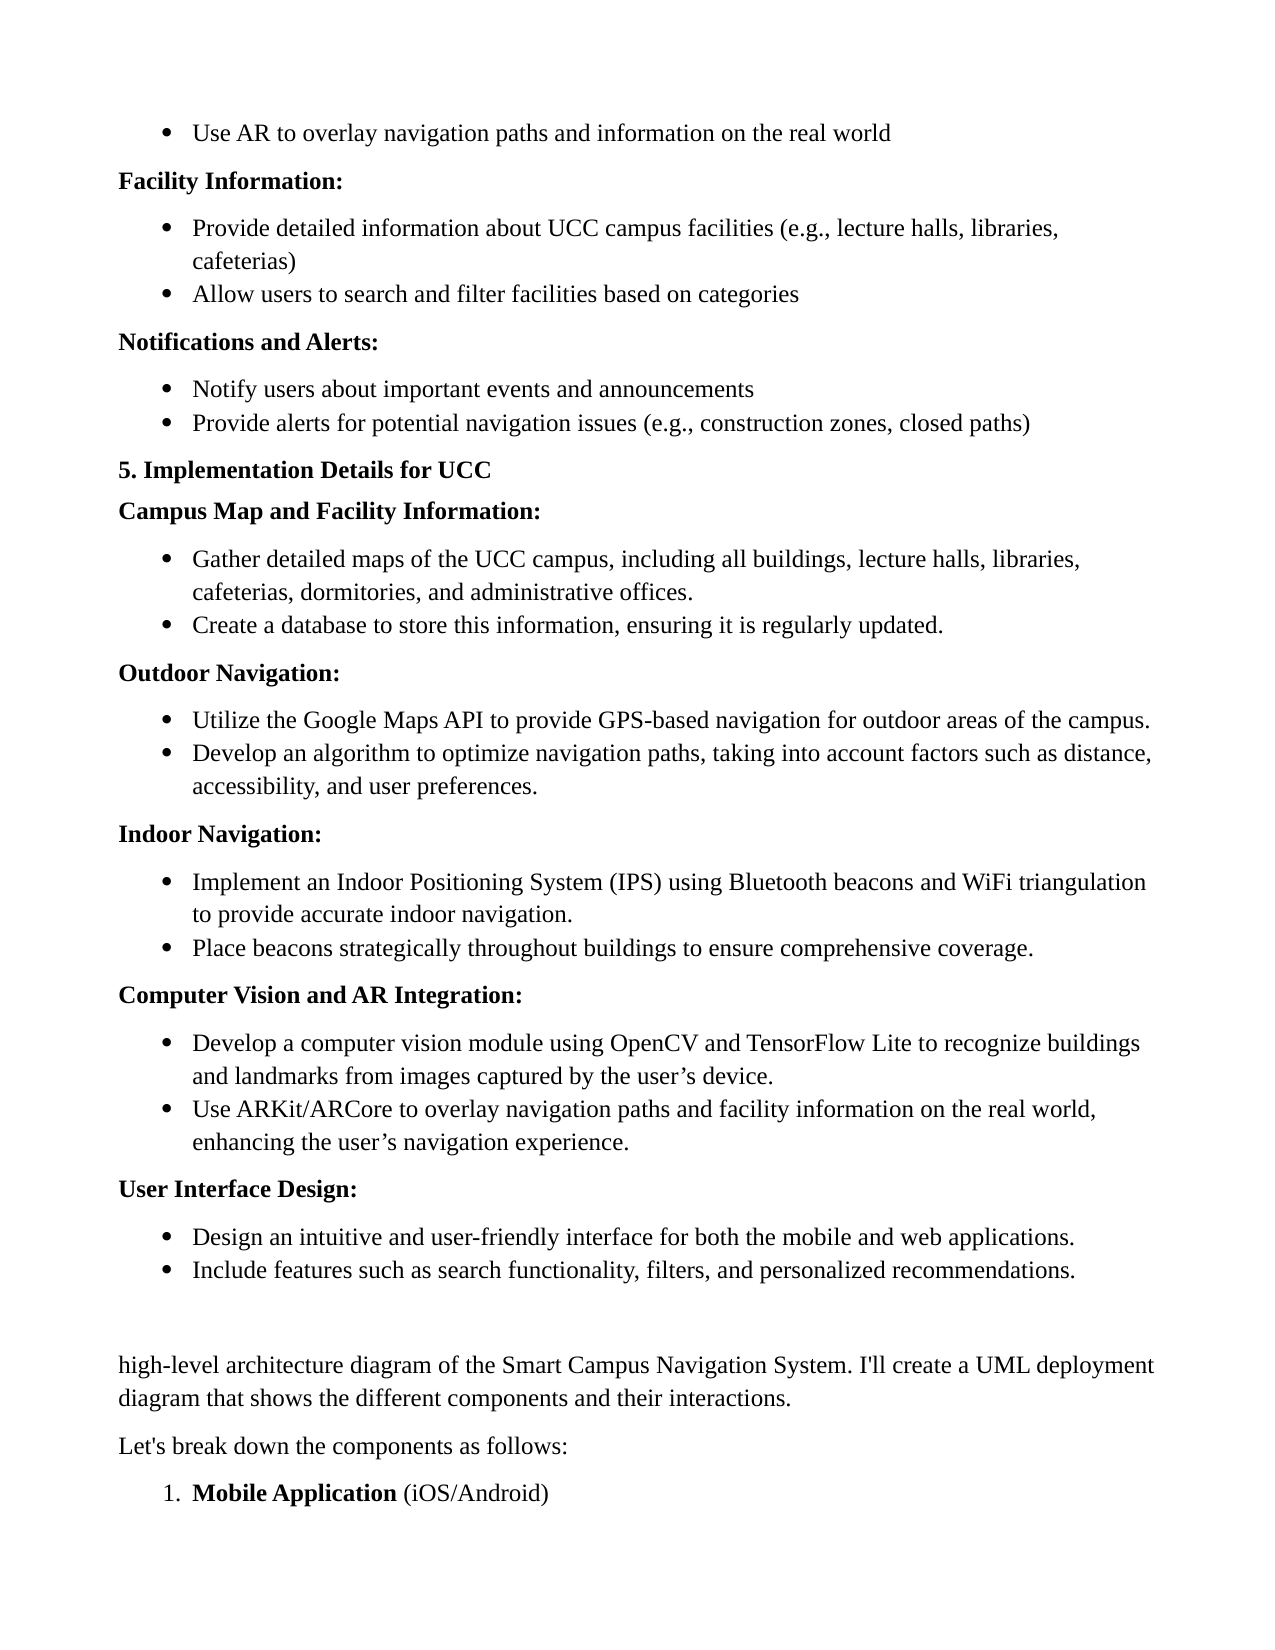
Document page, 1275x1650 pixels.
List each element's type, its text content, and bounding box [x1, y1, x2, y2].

text User Interface Design: [118, 1174, 1157, 1203]
text Campus Map and Facility Information: [118, 496, 1157, 525]
list Place beacons strategically throughout buildings to ensure comprehensive coverage. [162, 933, 1157, 961]
list Develop a computer vision module using OpenCV and TensorFlow Lite to recognize buildings and landmarks from images captured by the user’s device. [162, 1028, 1157, 1089]
text Let's break down the components as follows: [118, 1431, 1157, 1460]
list Provide detailed information about UCC campus facilities (e.g., lecture halls, libraries, cafeterias) [162, 213, 1157, 275]
text Computer Vision and AR Integration: [118, 980, 1157, 1009]
list Include features such as search functionality, filters, and personalized recommendations. [162, 1255, 1157, 1284]
list Mobile Application (iOS/Android) [162, 1478, 1157, 1507]
list Create a database to store this information, ensuring it is regularly updated. [162, 610, 1157, 639]
text Facility Information: [118, 166, 1157, 194]
subtitle 5. Implementation Details for UCC [118, 455, 1157, 484]
list Notify users about important events and announcements [162, 374, 1157, 403]
list Implement an Indoor Positioning System (IPS) using Bluetooth beacons and WiFi triangulation to provide accurate indoor navigation. [162, 867, 1157, 928]
list Develop an algorithm to optimize navigation paths, taking into account factors such as distance, accessibility, and user preferences. [162, 738, 1157, 800]
list Provide alerts for potential navigation issues (e.g., construction zones, closed paths) [162, 408, 1157, 436]
text Outdoor Navigation: [118, 658, 1157, 686]
list Utilize the Google Maps API to provide GPS-based navigation for outdoor areas of the campus. [162, 705, 1157, 734]
list Gather detailed maps of the UCC campus, including all buildings, lecture halls, libraries, cafeterias, dormitories, and administrative offices. [162, 544, 1157, 606]
text high-level architecture diagram of the Smart Campus Navigation System. I'll create a UML deployment diagram that shows the different components and their interactions. [118, 1350, 1157, 1412]
list Design an intuitive and user-friendly interface for both the mobile and web applications. [162, 1222, 1157, 1251]
list Use ARKit/ARCore to overlay navigation paths and facility information on the real world, enhancing the user’s navigation experience. [162, 1094, 1157, 1156]
list Allow users to search and filter facilities based on categories [162, 279, 1157, 308]
list Use AR to overlay navigation paths and information on the real world [162, 118, 1157, 147]
text Notifications and Alerts: [118, 327, 1157, 356]
text Indoor Navigation: [118, 819, 1157, 848]
